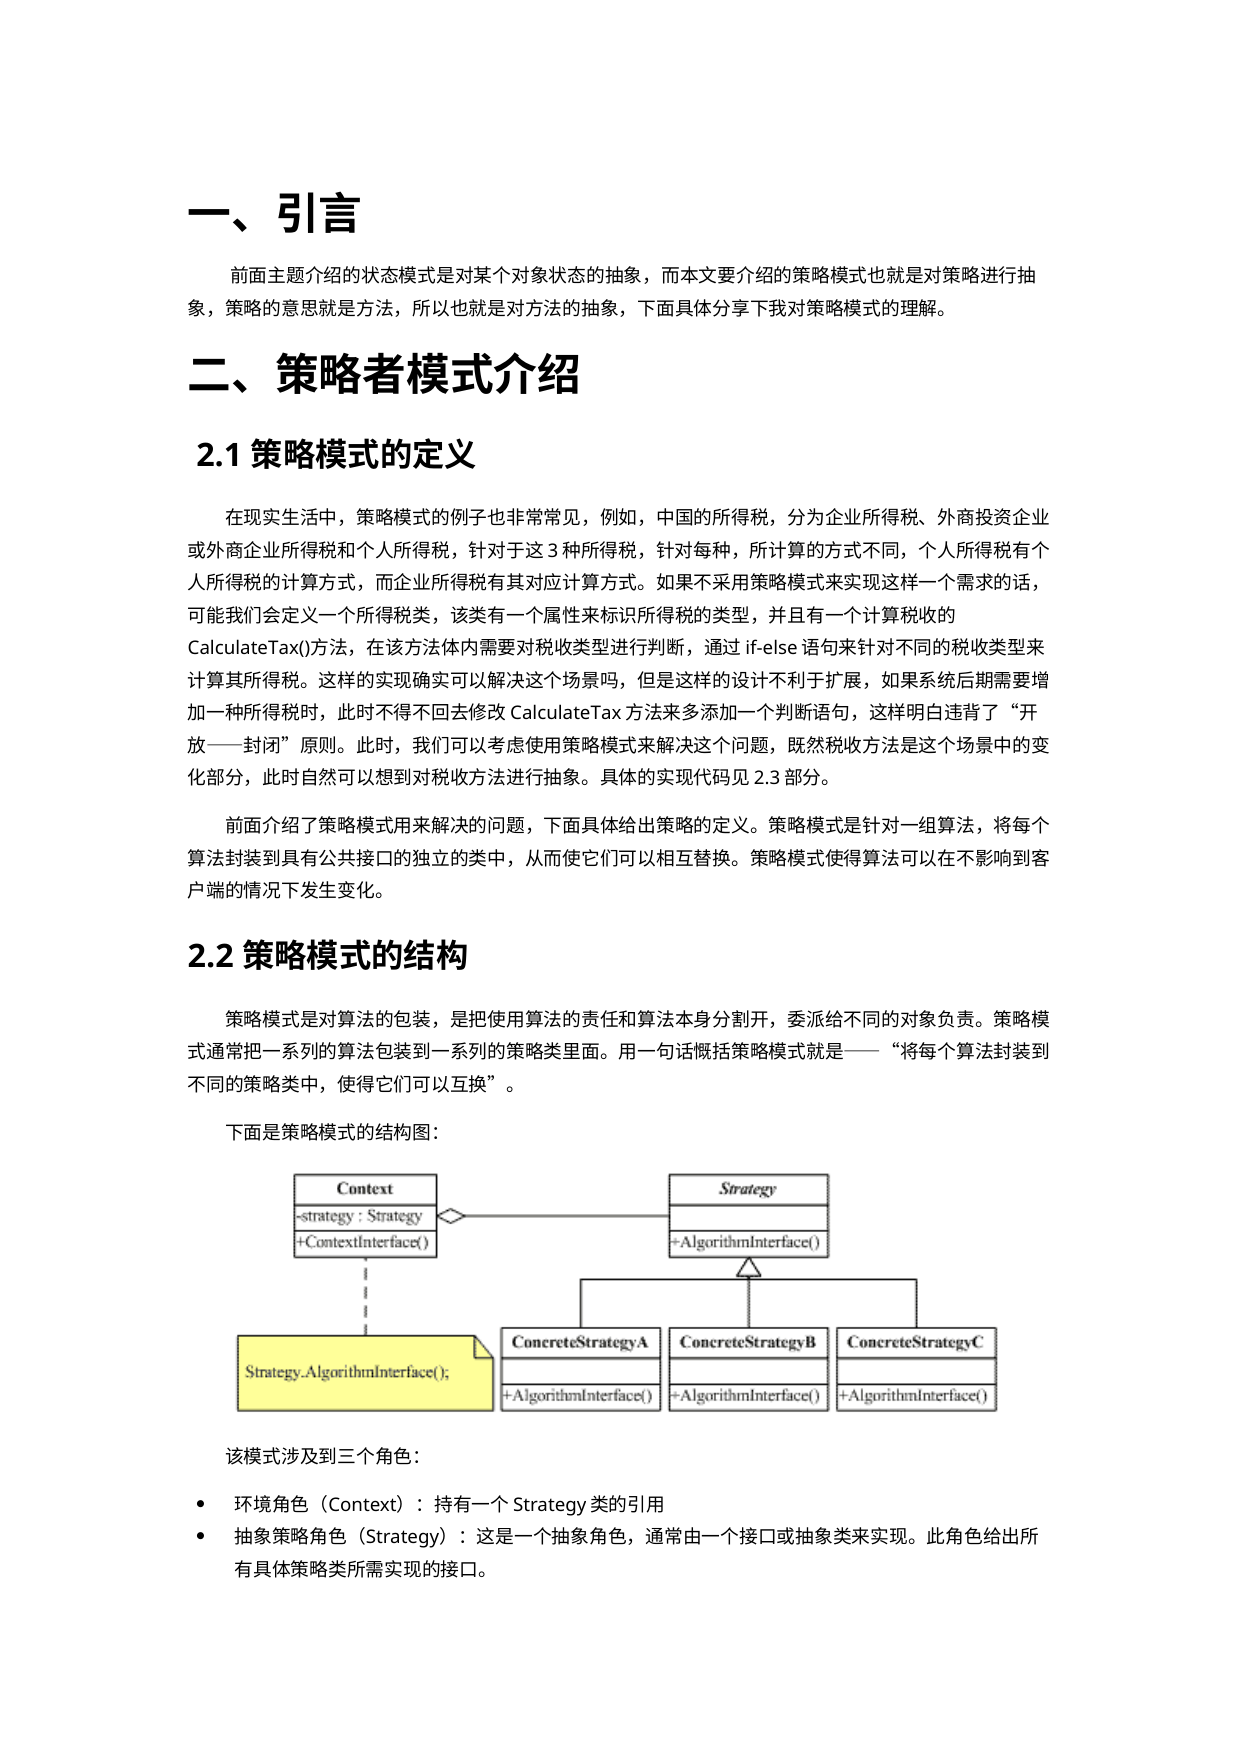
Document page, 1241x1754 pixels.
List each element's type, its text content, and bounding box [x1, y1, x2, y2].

subtitle 一、引言 [187, 178, 1053, 243]
text 在现实生活中，策略模式的例子也非常常见，例如，中国的所得税，分为企业所得税、外商投资企业或外商企业所得税和个人所得税，针对于这3种所得税，针对每种，所计算的方式不同，个人所得税有个人所得税的计算方式，而企业所得税有其对应计算方式。如果不采用策略模式来实现这样一个需求的话，可能我们会定义一个所得税类，该类有一个属性来标识所得税的类型，并且有一个计算税收的CalculateTax()方法，在该方法体内需要对税收类型进行判断，通过if-else语句来针对不同的税收类型来计算其所得税。这样的实现确实可以解决这个场景吗，但是这样的设计不利于扩展，如果系统后期需要增加一种所得税时，此时不得不回去修改CalculateTax方法来多添加一个判断语句，这样明白违背了“开放——封闭”原则。此时，我们可以考虑使用策略模式来解决这个问题，既然税收方法是这个场景中的变化部分，此时自然可以想到对税收方法进行抽象。具体的实现代码见2.3部分。 [187, 500, 1053, 793]
text 前面主题介绍的状态模式是对某个对象状态的抽象，而本文要介绍的策略模式也就是对策略进行抽象，策略的意思就是方法，所以也就是对方法的抽象，下面具体分享下我对策略模式的理解。 [187, 258, 1053, 323]
text 前面介绍了策略模式用来解决的问题，下面具体给出策略的定义。策略模式是针对一组算法，将每个算法封装到具有公共接口的独立的类中，从而使它们可以相互替换。策略模式使得算法可以在不影响到客户端的情况下发生变化。 [187, 808, 1053, 906]
list 环境角色（Context）：持有一个Strategy类的引用 [197, 1487, 1053, 1519]
text 下面是策略模式的结构图： [187, 1115, 1053, 1148]
text 策略模式是对算法的包装，是把使用算法的责任和算法本身分割开，委派给不同的对象负责。策略模式通常把一系列的算法包装到一系列的策略类里面。用一句话慨括策略模式就是——“将每个算法封装到不同的策略类中，使得它们可以互换”。 [187, 1002, 1053, 1099]
picture [225, 1163, 1010, 1423]
subtitle 2.2 策略模式的结构 [187, 921, 1053, 986]
subtitle 二、策略者模式介绍 [187, 339, 1053, 404]
text 该模式涉及到三个角色： [187, 1439, 1053, 1471]
subtitle 2.1 策略模式的定义 [187, 419, 1053, 484]
list 抽象策略角色（Strategy）：这是一个抽象角色，通常由一个接口或抽象类来实现。此角色给出所有具体策略类所需实现的接口。 [197, 1519, 1053, 1584]
